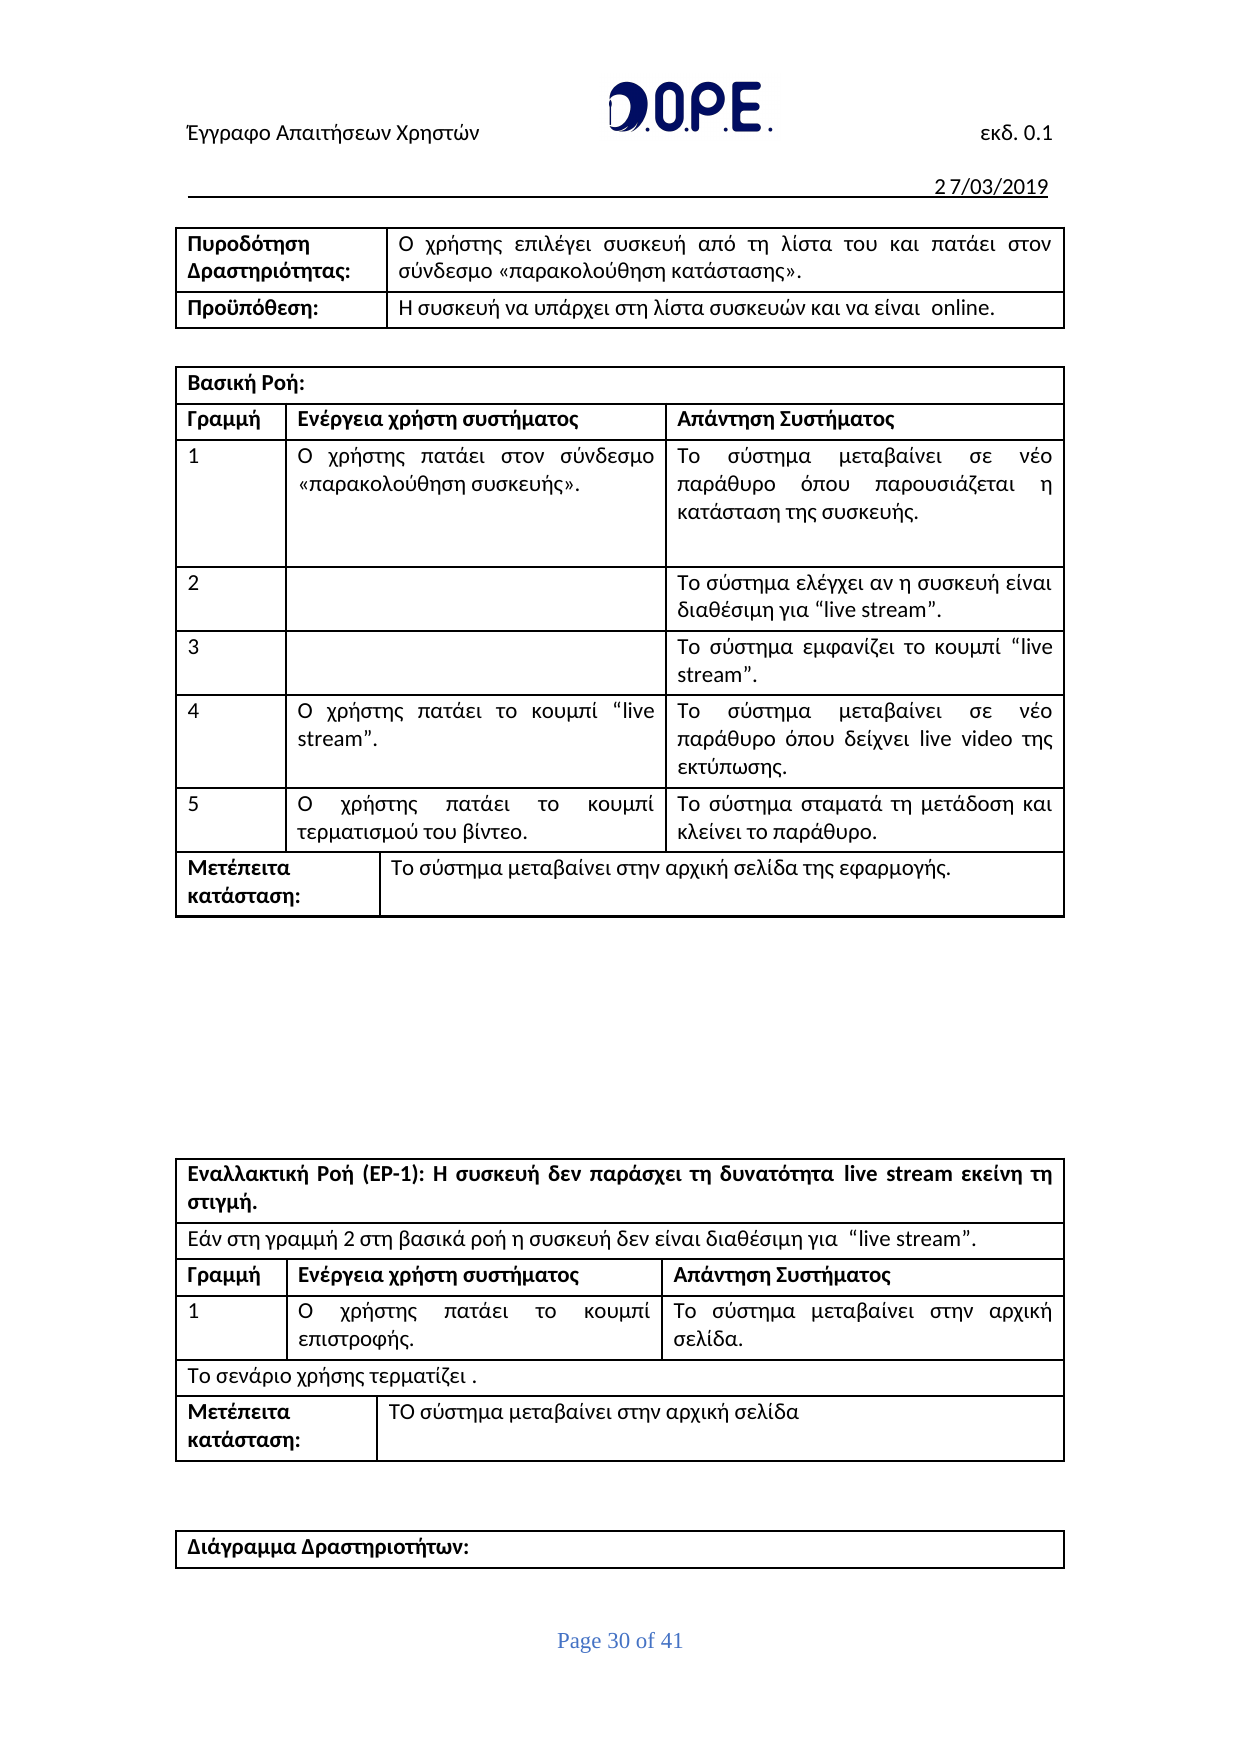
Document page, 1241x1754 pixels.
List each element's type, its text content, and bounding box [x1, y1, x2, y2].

table_cell Πυροδότηση Δραστηριότητας: [177, 229, 386, 291]
table_header Εναλλακτική Ροή (ΕΡ-1): Η συσκευή δεν παράσχει τη δυνατότητα live stream εκείνη τη στιγμή. [177, 1160, 1063, 1222]
table_cell [287, 632, 665, 694]
table_cell Προϋπόθεση: [177, 293, 386, 327]
table_header Βασική Ροή: [177, 368, 1063, 402]
table_cell Το σύστημα σταματά τη μετάδοση και κλείνει το παράθυρο. [667, 789, 1063, 851]
table_cell Το σύστημα ελέγχει αν η συσκευή είναι διαθέσιμη για “live stream”. [667, 568, 1063, 630]
table_cell O χρήστης πατάει στον σύνδεσμο «παρακολούθηση συσκευής». [287, 441, 665, 566]
table_cell Το σύστημα μεταβαίνει σε νέο παράθυρο όπου δείχνει live video της εκτύπωσης. [667, 696, 1063, 787]
table_cell Το σύστημα εμφανίζει το κουμπί “live stream”. [667, 632, 1063, 694]
table_cell Μετέπειτα κατάσταση: [177, 853, 379, 915]
table_cell Απάντηση Συστήματος [663, 1260, 1063, 1294]
table_cell Το σύστημα μεταβαίνει σε νέο παράθυρο όπου παρουσιάζεται η κατάσταση της συσκευής. [667, 441, 1063, 566]
table_cell Εάν στη γραμμή 2 στη βασικά ροή η συσκευή δεν είναι διαθέσιμη για “live stream”. [177, 1224, 1063, 1258]
table_cell Ο χρήστης πατάει το κουμπί “live stream”. [287, 696, 665, 787]
table_cell [287, 568, 665, 630]
table_cell 4 [177, 696, 285, 787]
table_cell Γραμμή [177, 1260, 286, 1294]
table_cell 5 [177, 789, 285, 851]
table_cell [177, 441, 285, 566]
table_cell Ενέργεια χρήστη συστήματος [288, 1260, 661, 1294]
table_cell Το σενάριο χρήσης τερματίζει . [177, 1361, 1063, 1395]
table_cell [177, 568, 285, 630]
table_cell Ενέργεια χρήστη συστήματος [287, 405, 665, 439]
table_cell Ο χρήστης πατάει το κουμπί επιστροφής. [288, 1297, 661, 1359]
table_cell Γραμμή [177, 405, 285, 439]
table_cell Ο χρήστης επιλέγει συσκευή από τη λίστα του και πατάει στον σύνδεσμο «παρακολούθηση κατάστασης». [388, 229, 1063, 291]
table_header Διάγραμμα Δραστηριοτήτων: [177, 1532, 1063, 1567]
table_cell Η συσκευή να υπάρχει στη λίστα συσκευών και να είναι online. [388, 293, 1063, 327]
table_cell Το σύστημα μεταβαίνει στην αρχική σελίδα της εφαρμογής. [381, 853, 1063, 915]
table_cell [177, 632, 285, 694]
picture [598, 73, 781, 141]
table_cell Απάντηση Συστήματος [667, 405, 1063, 439]
table_cell Το σύστημα μεταβαίνει στην αρχική σελίδα. [663, 1297, 1063, 1359]
table_cell ΤΟ σύστημα μεταβαίνει στην αρχική σελίδα [378, 1397, 1063, 1459]
table_cell Ο χρήστης πατάει το κουμπί τερματισμού του βίντεο. [287, 789, 665, 851]
table_cell Μετέπειτα κατάσταση: [177, 1397, 376, 1459]
table_cell [177, 1297, 286, 1359]
